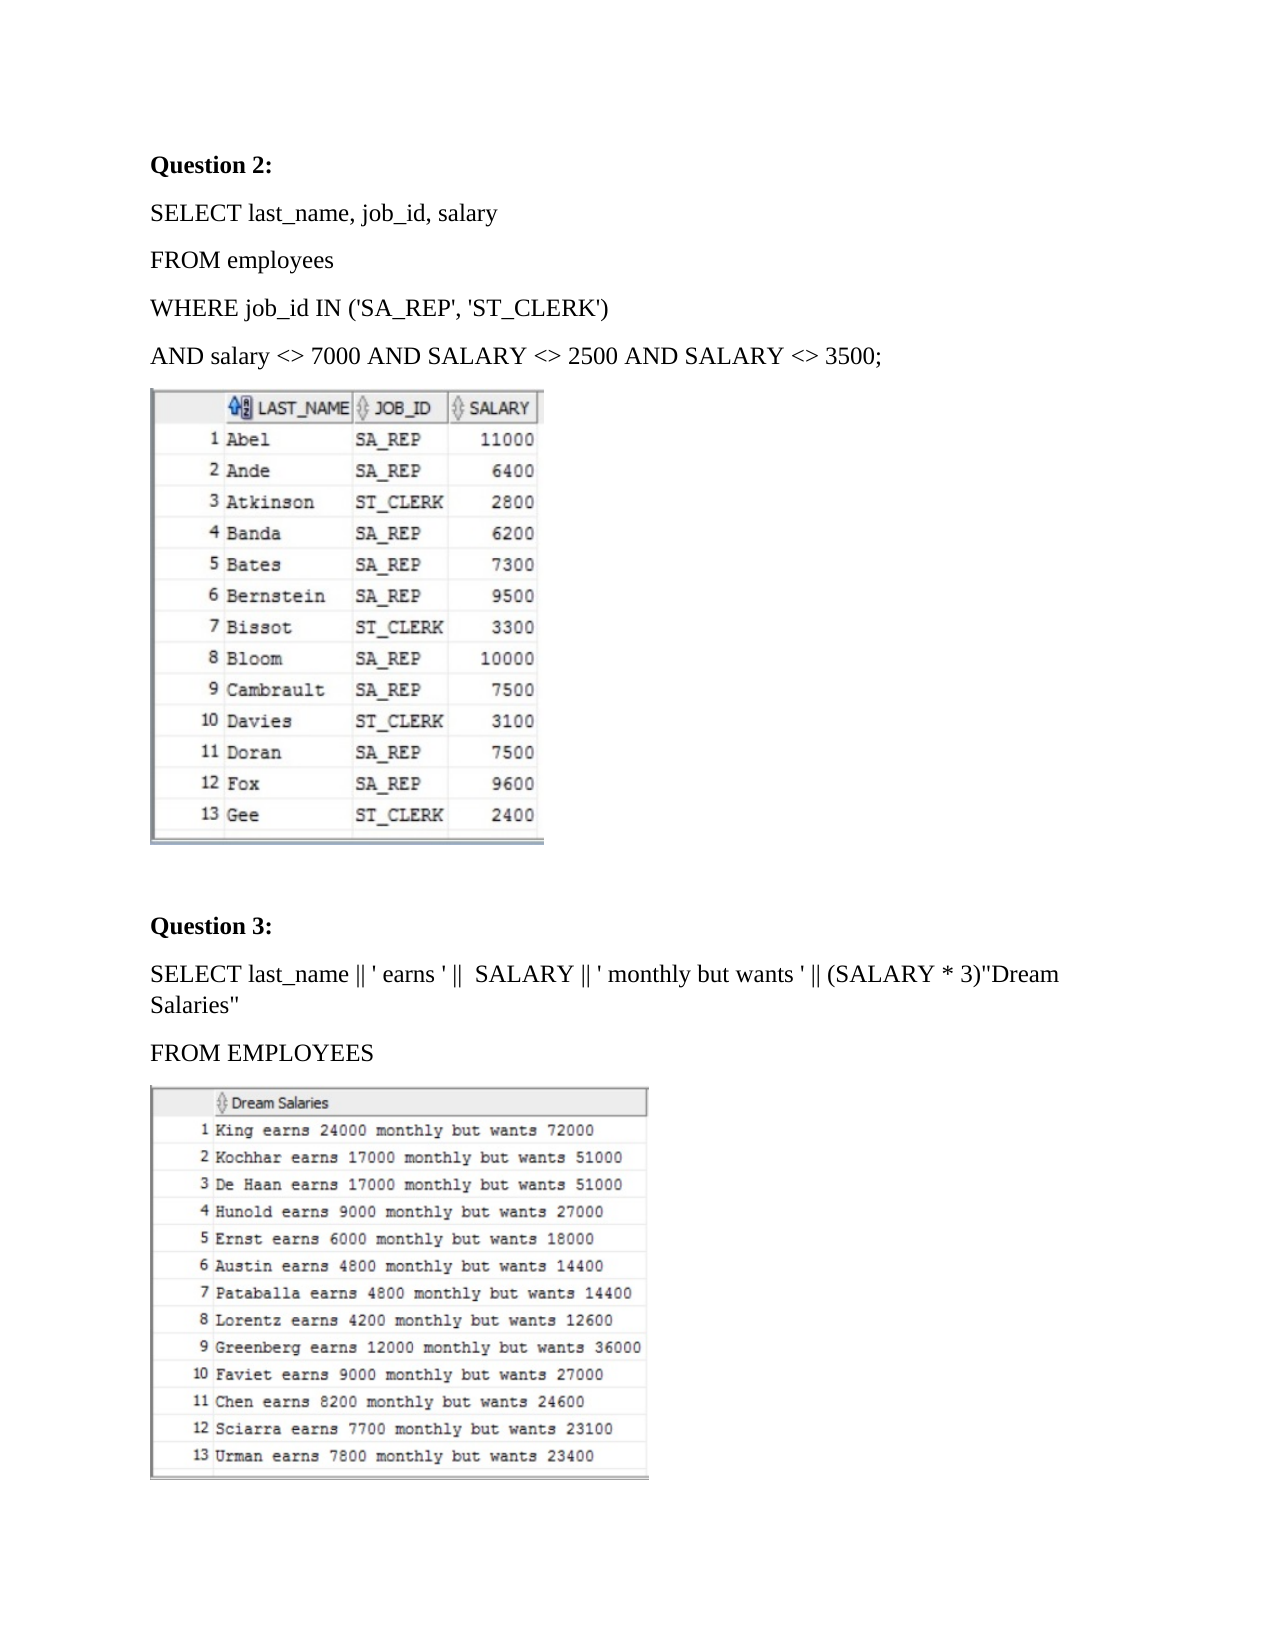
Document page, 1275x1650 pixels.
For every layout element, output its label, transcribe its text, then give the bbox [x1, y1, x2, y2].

text Question 2: [150, 150, 1125, 179]
text SELECT last_name || ' earns ' || SALARY || ' monthly but wants ' || (SALARY * 3)"Dream Salaries" [150, 959, 1125, 1019]
picture [150, 388, 544, 845]
picture [150, 1085, 649, 1480]
text FROM EMPLOYEES [150, 1038, 1125, 1067]
text WHERE job_id IN ('SA_REP', 'ST_CLERK') [150, 293, 1125, 322]
text FROM employees [150, 245, 1125, 274]
text SELECT last_name, job_id, salary [150, 198, 1125, 226]
text AND salary <> 7000 AND SALARY <> 2500 AND SALARY <> 3500; [150, 341, 1125, 369]
text Question 3: [150, 911, 1125, 940]
